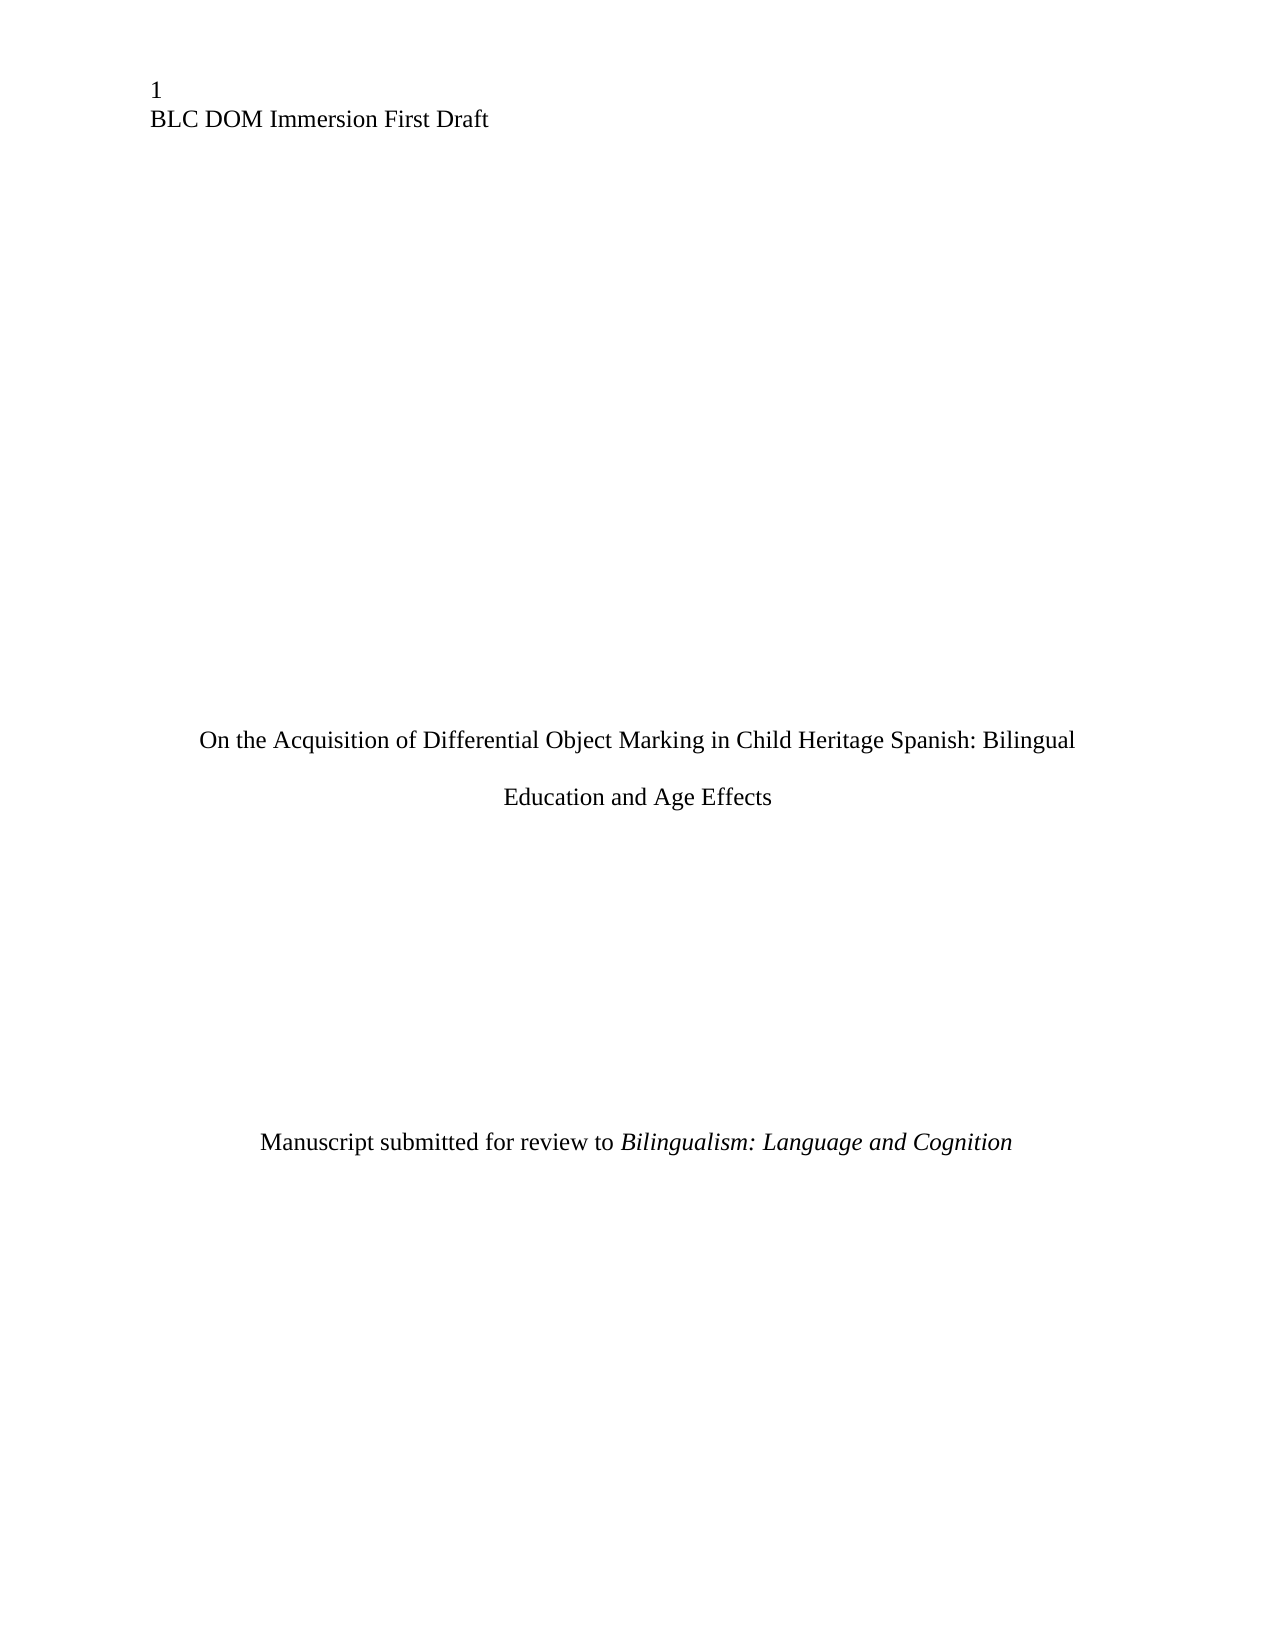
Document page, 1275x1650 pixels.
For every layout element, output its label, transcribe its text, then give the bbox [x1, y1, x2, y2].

text On the Acquisition of Differential Object Marking in Child Heritage Spanish: Bilingual Education and Age Effects [150, 725, 1125, 811]
text Manuscript submitted for review to Bilingualism: Language and Cognition [150, 1127, 1125, 1156]
